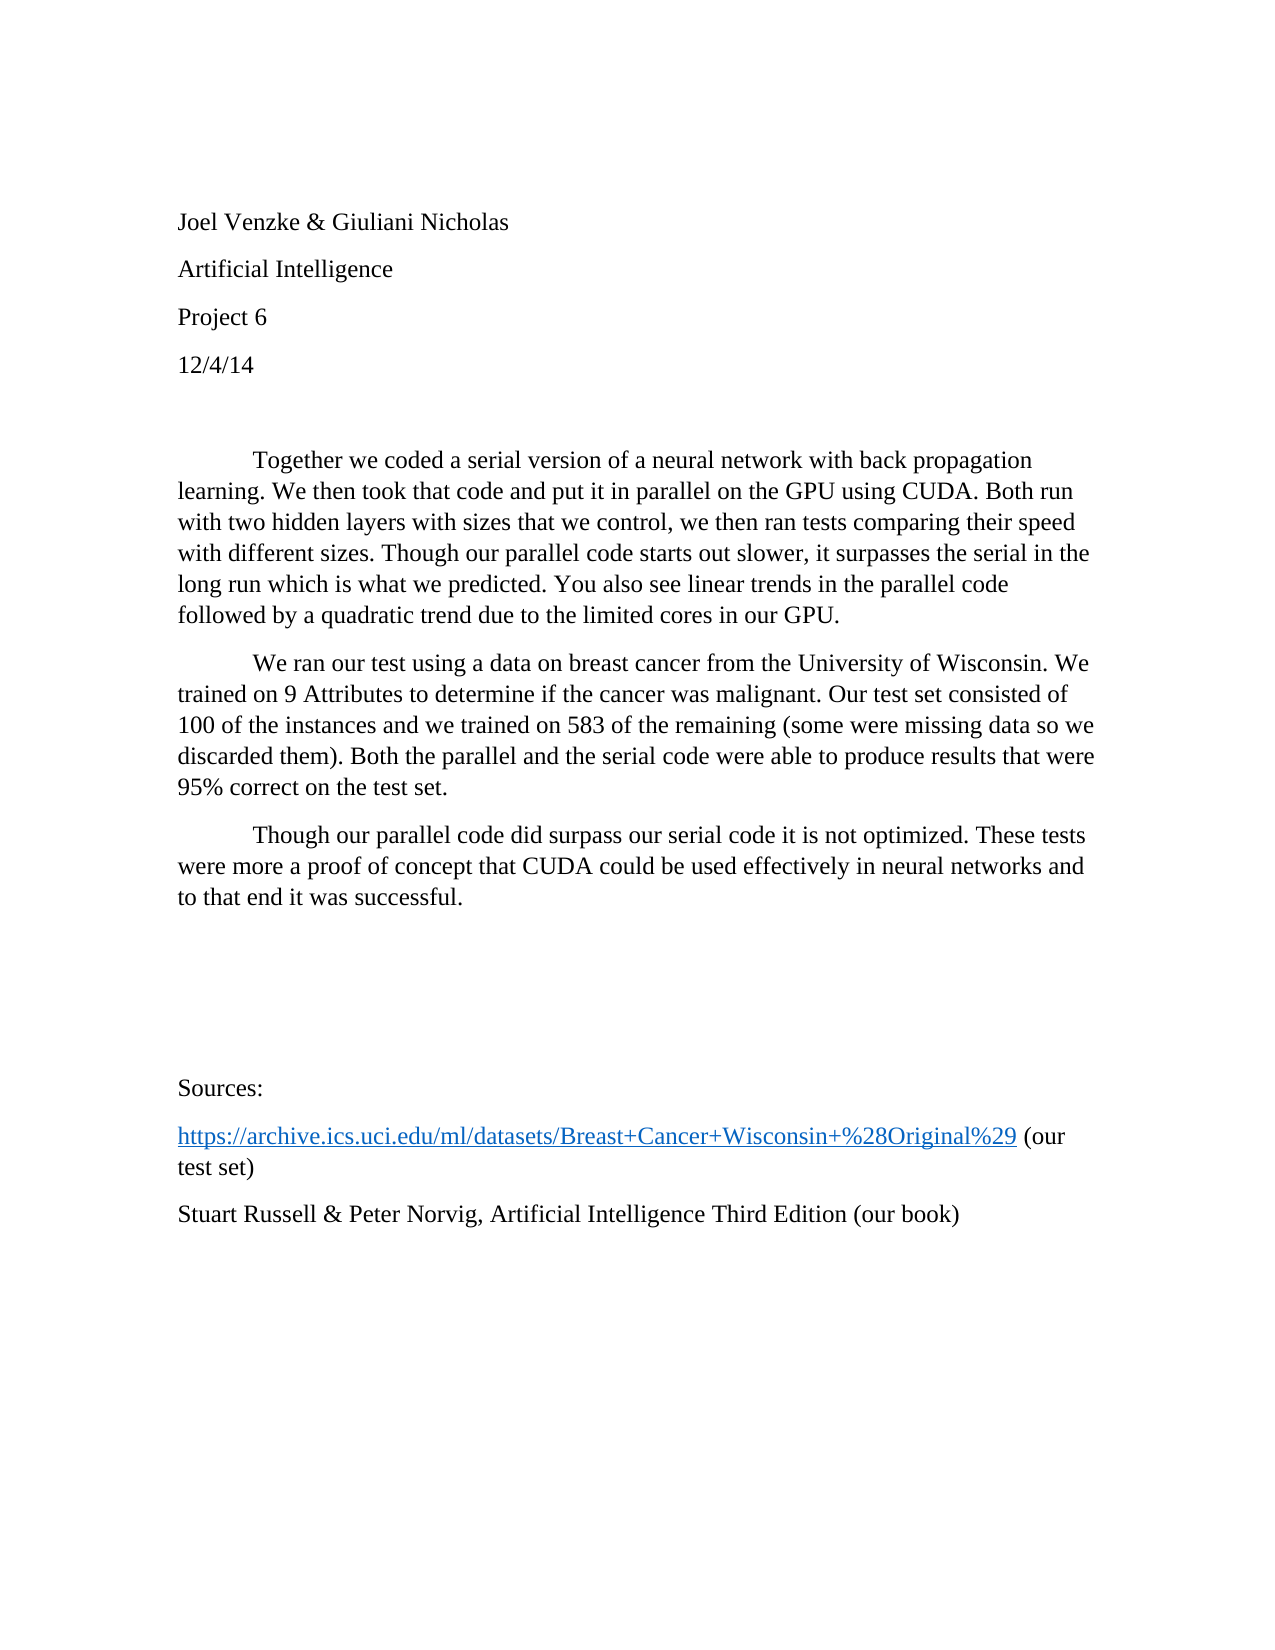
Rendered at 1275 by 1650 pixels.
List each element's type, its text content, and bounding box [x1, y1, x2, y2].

text Project 6 [177, 302, 1098, 331]
text 12/4/14 [177, 350, 1098, 379]
text We ran our test using a data on breast cancer from the University of Wisconsin. We trained on 9 Attributes to determine if the cancer was malignant. Our test set consisted of 100 of the instances and we trained on 583 of the remaining (some were missing data so we discarded them). Both the parallel and the serial code were able to produce results that were 95% correct on the test set. [177, 648, 1098, 801]
text Together we coded a serial version of a neural network with back propagation learning. We then took that code and put it in parallel on the GPU using CUDA. Both run with two hidden layers with sizes that we control, we then ran tests comparing their speed with different sizes. Though our parallel code starts out slower, it surpasses the serial in the long run which is what we predicted. You also see linear trends in the parallel code followed by a quadratic trend due to the limited cores in our GPU. [177, 445, 1098, 629]
text Joel Venzke & Giuliani Nicholas [177, 207, 1098, 236]
text Sources: [177, 1073, 1098, 1102]
text https://archive.ics.uci.edu/ml/datasets/Breast+Cancer+Wisconsin+%28Original%29 (our test set) [177, 1121, 1098, 1181]
text Artificial Intelligence [177, 254, 1098, 283]
text Stuart Russell & Peter Norvig, Artificial Intelligence Third Edition (our book) [177, 1199, 1098, 1228]
text Though our parallel code did surpass our serial code it is not optimized. These tests were more a proof of concept that CUDA could be used effectively in neural networks and to that end it was successful. [177, 820, 1098, 911]
